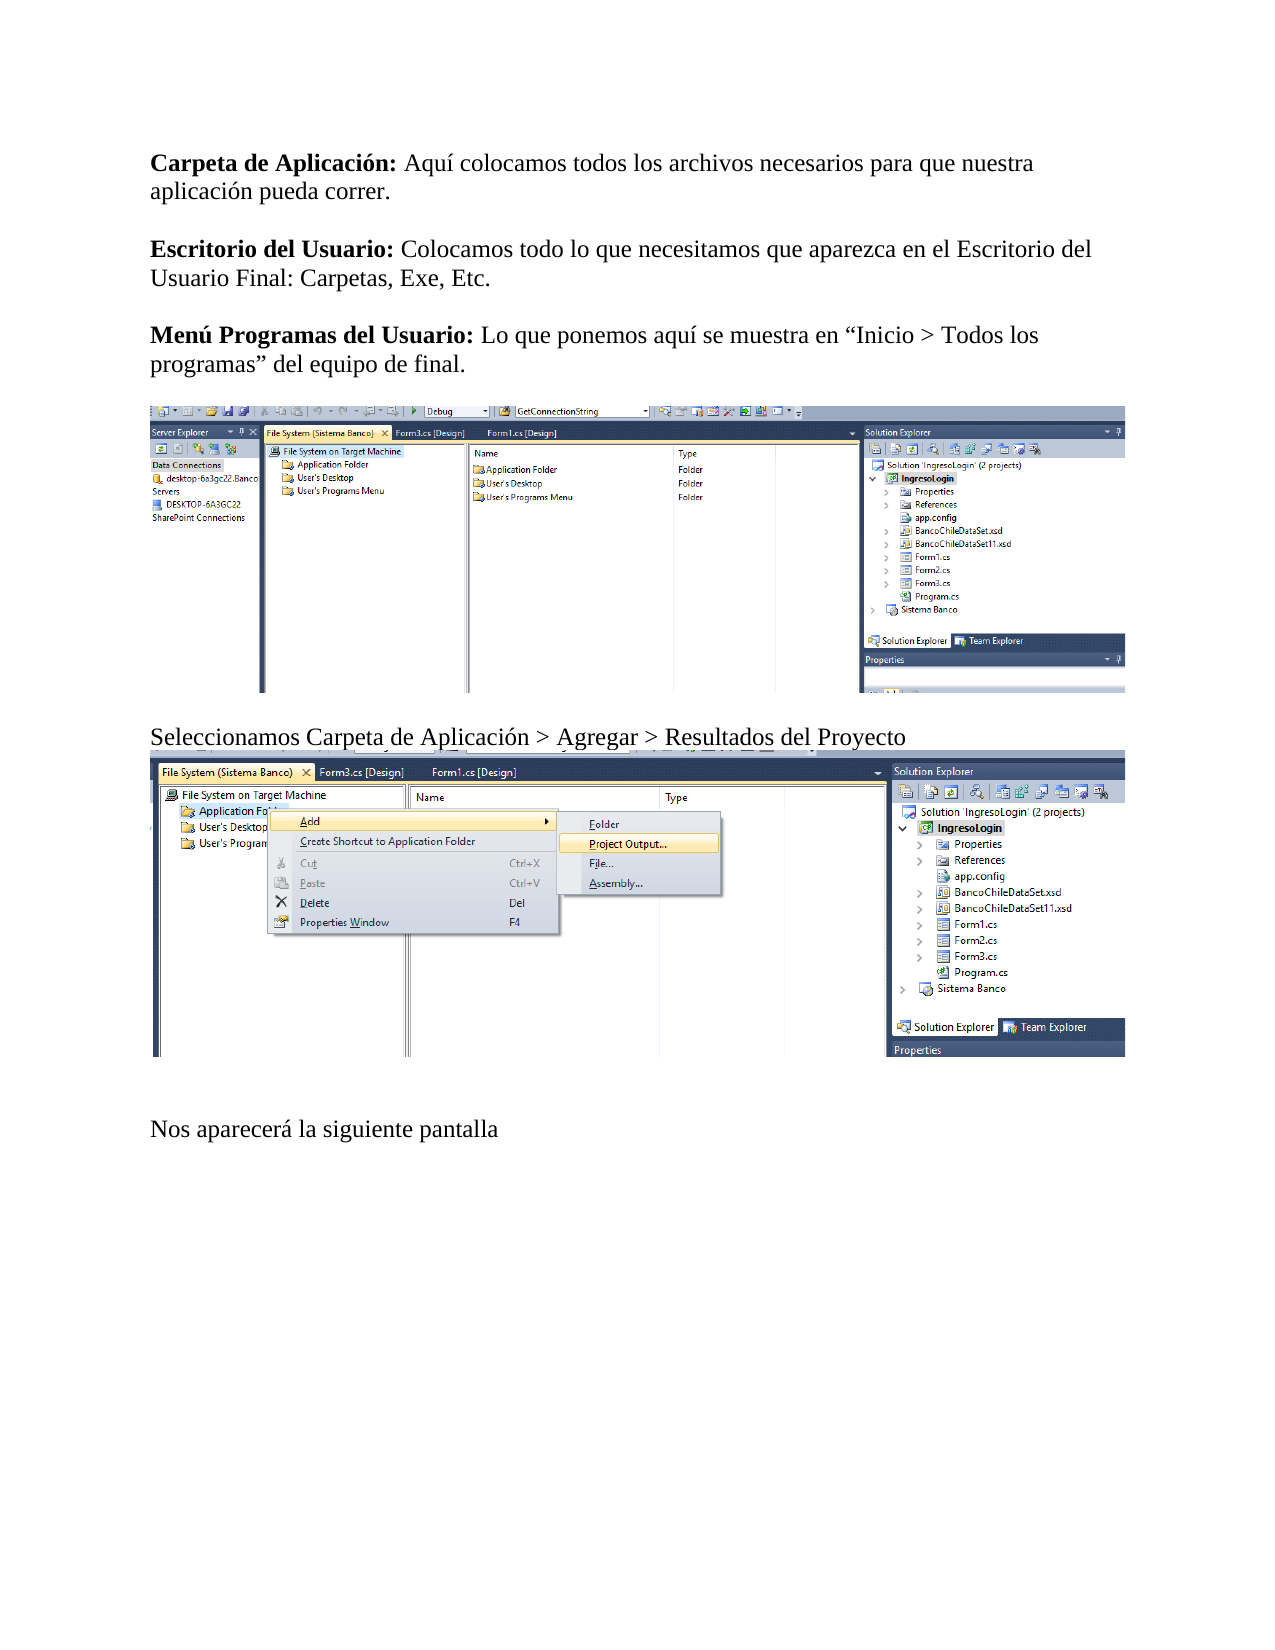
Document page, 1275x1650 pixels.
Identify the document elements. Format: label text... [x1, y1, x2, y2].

text Carpeta de Aplicación: Aquí colocamos todos los archivos necesarios para que nuestra aplicación pueda correr. [150, 148, 1125, 205]
text Escritorio del Usuario: Colocamos todo lo que necesitamos que aparezca en el Escritorio del Usuario Final: Carpetas, Exe, Etc. [150, 234, 1125, 291]
picture [150, 750, 1125, 1057]
text Nos aparecerá la siguiente pantalla [150, 1114, 1125, 1143]
text Seleccionamos Carpeta de Aplicación > Agregar > Resultados del Proyecto [150, 722, 1125, 750]
text Menú Programas del Usuario: Lo que ponemos aquí se muestra en “Inicio > Todos los programas” del equipo de final. [150, 320, 1125, 378]
picture [150, 406, 1125, 693]
